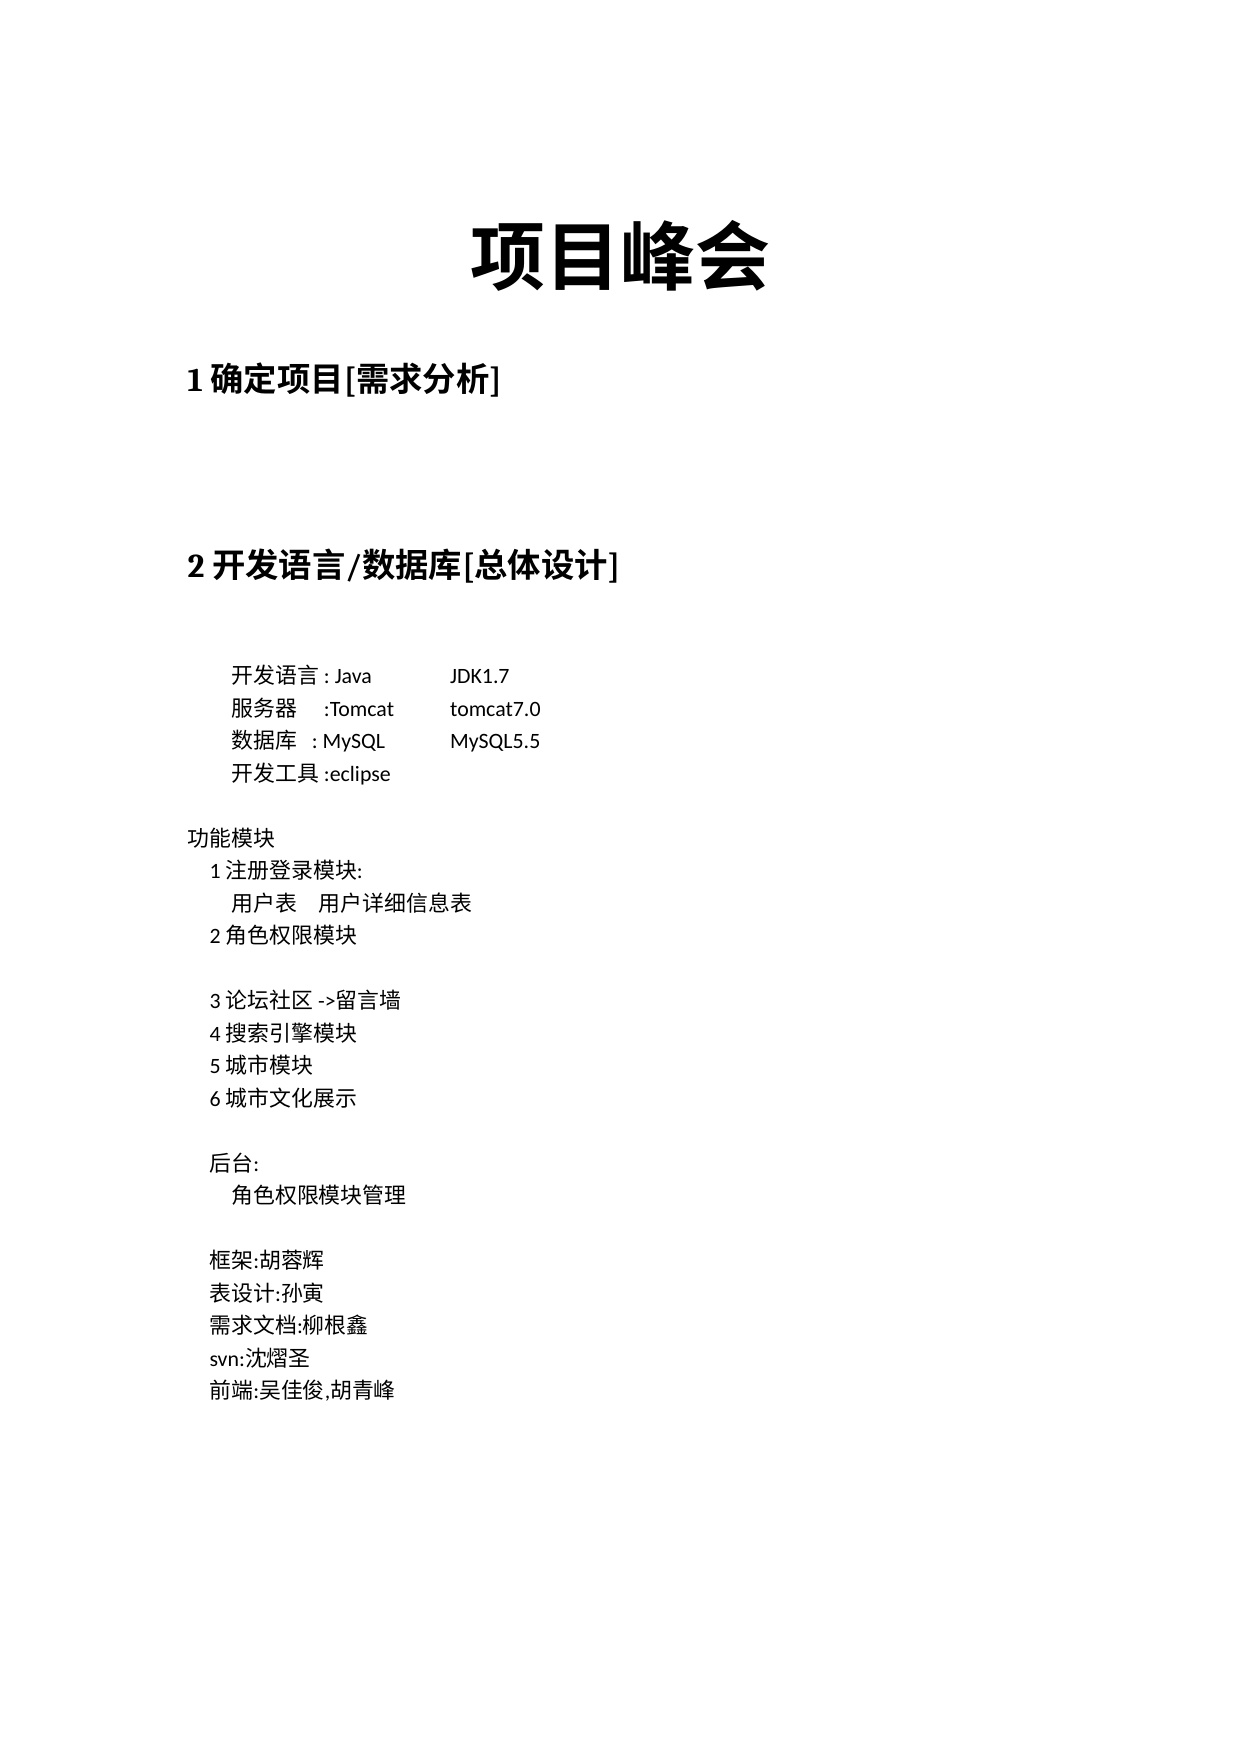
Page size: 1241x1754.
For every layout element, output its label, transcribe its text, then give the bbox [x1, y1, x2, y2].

text 2 角色权限模块 [209, 918, 1053, 951]
text svn:沈熠圣 [209, 1341, 1053, 1373]
text 服务器 :Tomcat tomcat7.0 [187, 691, 1053, 723]
text 框架:胡蓉辉 [209, 1243, 1053, 1276]
text 3 论坛社区 ->留言墙 [209, 983, 1053, 1016]
text 开发语言 : Java JDK1.7 [187, 658, 1053, 691]
subtitle 1 确定项目[需求分析] [187, 344, 1053, 409]
text 1 注册登录模块: [187, 853, 1053, 886]
text 开发工具 :eclipse [187, 756, 1053, 788]
text 用户表 用户详细信息表 [187, 886, 1053, 918]
text 需求文档:柳根鑫 [209, 1308, 1053, 1341]
title 项目峰会 [187, 187, 1053, 317]
text 6 城市文化展示 [209, 1081, 1053, 1113]
subtitle 2 开发语言/数据库[总体设计] [187, 531, 1053, 596]
text 前端:吴佳俊,胡青峰 [209, 1373, 1053, 1406]
text 角色权限模块管理 [209, 1178, 1053, 1211]
text 5 城市模块 [209, 1048, 1053, 1081]
text 4 搜索引擎模块 [209, 1016, 1053, 1048]
text 表设计:孙寅 [209, 1276, 1053, 1308]
text 功能模块 [187, 821, 1053, 853]
text 数据库 : MySQL MySQL5.5 [187, 723, 1053, 756]
text 后台: [209, 1146, 1053, 1178]
